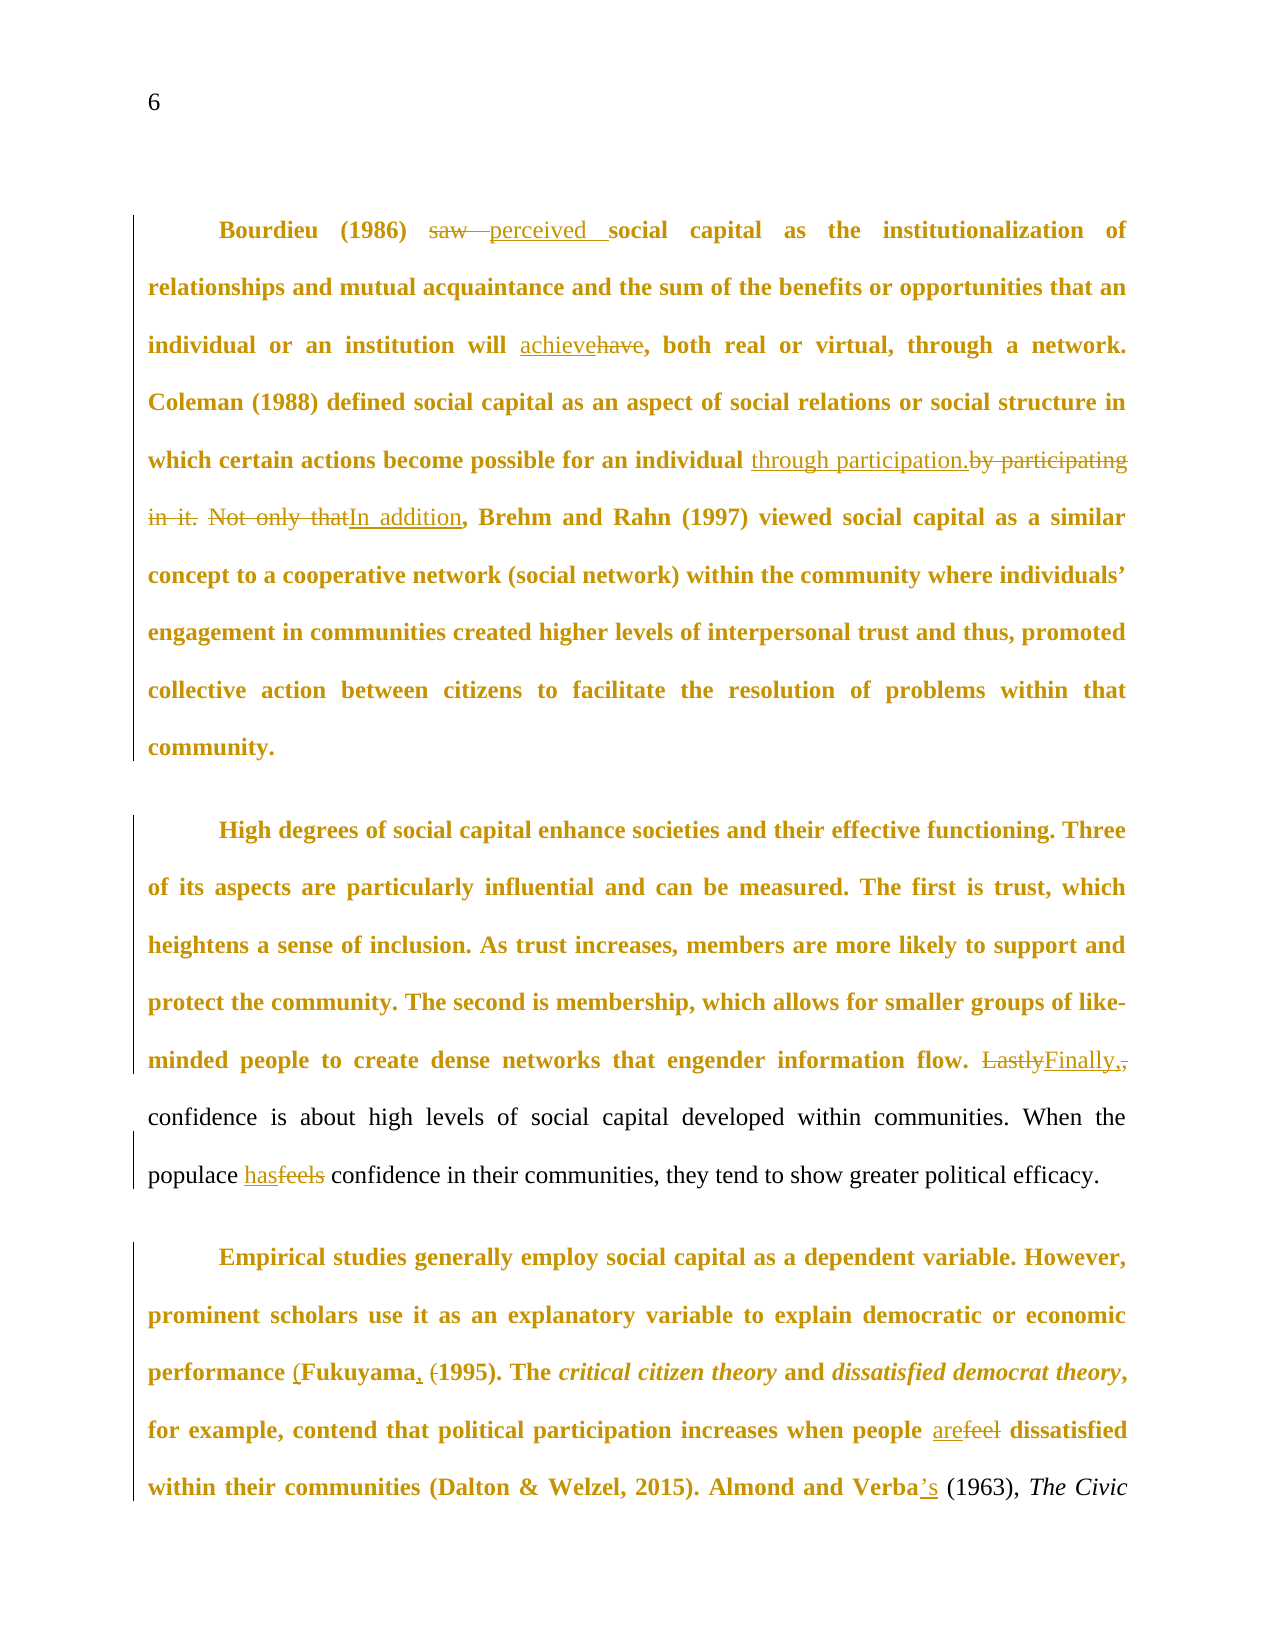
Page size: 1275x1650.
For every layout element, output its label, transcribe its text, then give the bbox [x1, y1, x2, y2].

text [148, 1242, 1127, 1501]
text Bourdieu (1986) social capital as the institutionalization of relationships and mutual acquaintance and the sum of the benefits or opportunities that an individual or an institution will , both real or virtual, through a network. Coleman (1988) defined social capital as an aspect of social relations or social structure in which certain actions become possible for an individual , Brehm and Rahn (1997) viewed social capital as a similar concept to a cooperative network (social network) within the community where individuals’ engagement in communities created higher levels of interpersonal trust and thus, promoted collective action between citizens to facilitate the resolution of problems within that community. [148, 215, 1127, 761]
text High degrees of social capital enhance societies and their effective functioning. Three of its aspects are particularly influential and can be measured. The first is trust, which heightens a sense of inclusion. As trust increases, members are more likely to support and protect the community. The second is membership, which allows for smaller groups of like-minded people to create dense networks that engender information flow. confidence is about high levels of social capital developed within communities. When the populace confidence in their communities, they tend to show greater political efficacy. [148, 815, 1127, 1189]
